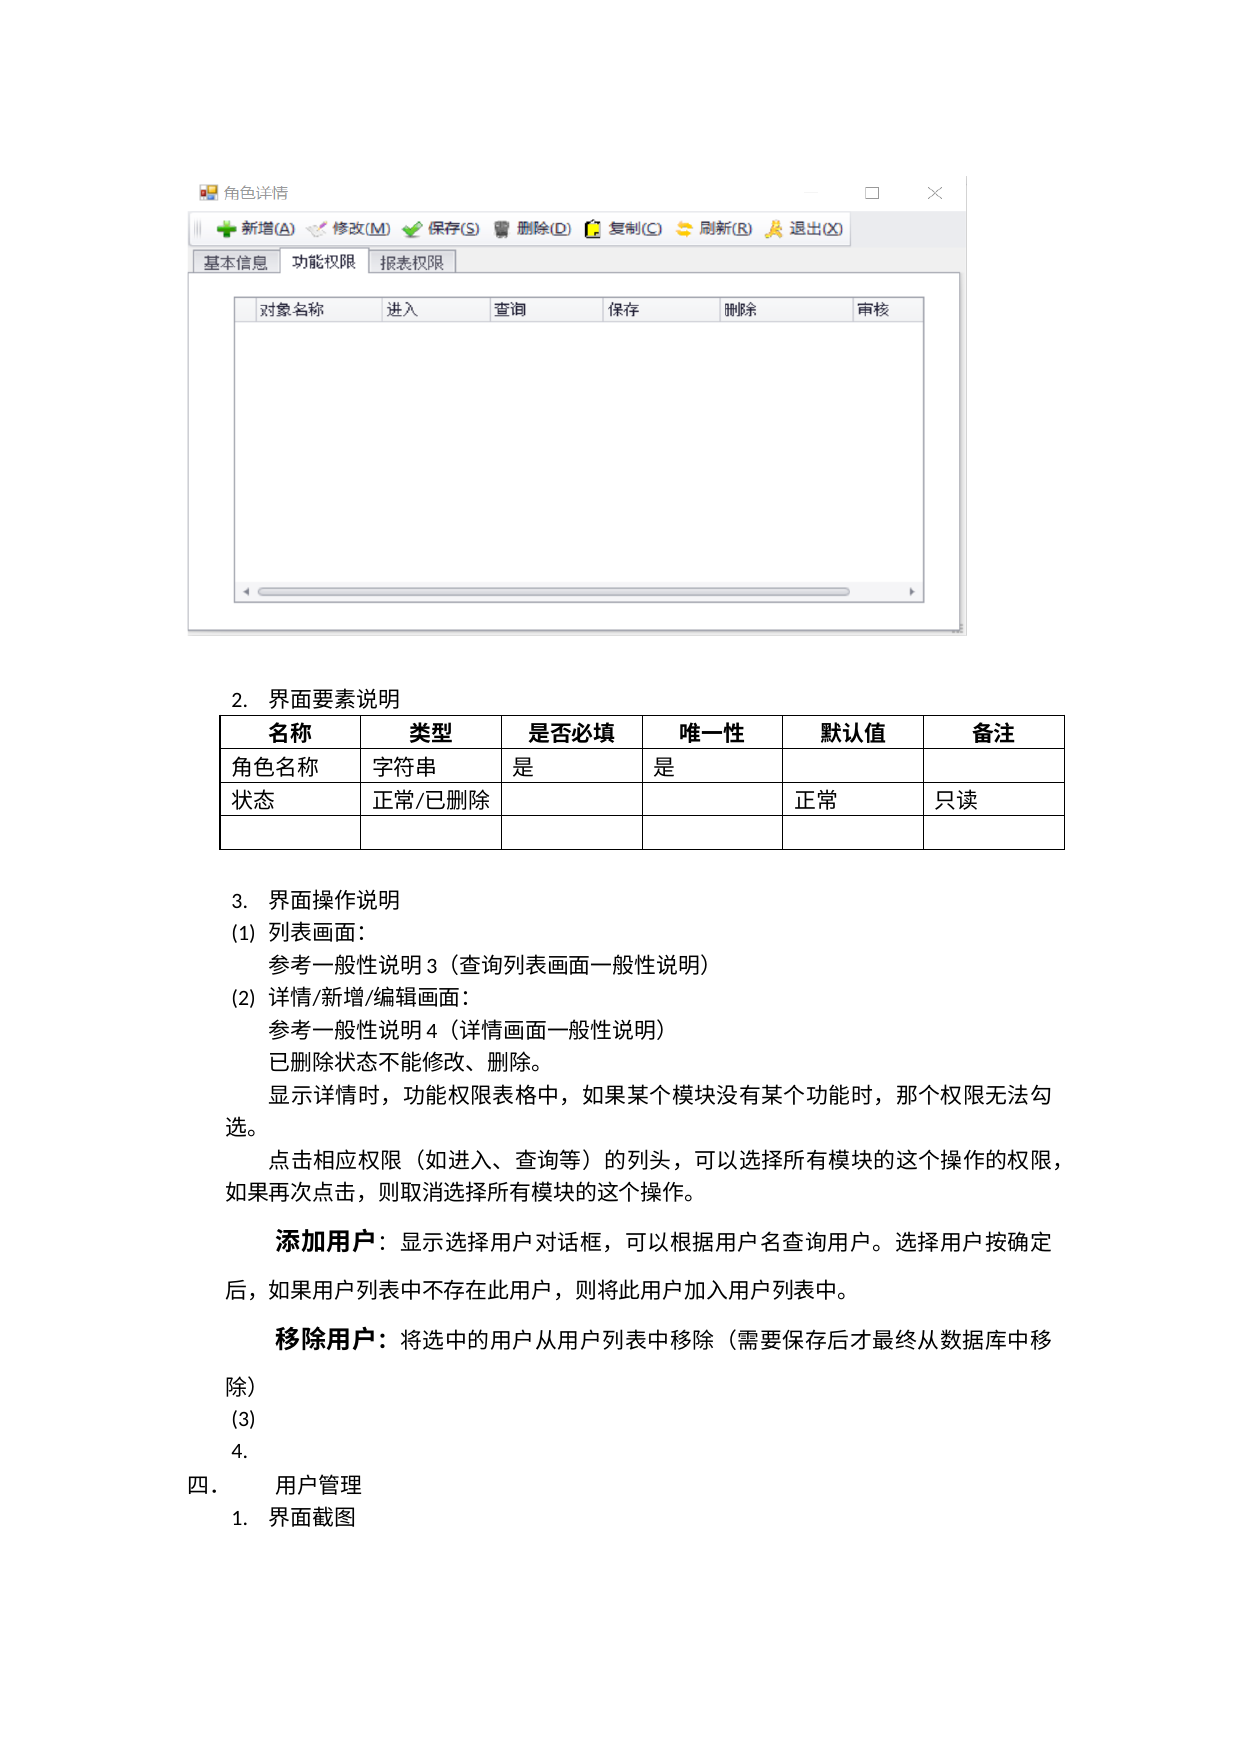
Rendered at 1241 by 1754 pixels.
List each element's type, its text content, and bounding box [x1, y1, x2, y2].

table_cell [361, 816, 501, 849]
list 显示详情时，功能权限表格中，如果某个模块没有某个功能时，那个权限无法勾选。 [225, 1077, 1053, 1142]
table_cell [783, 749, 923, 782]
table_cell [502, 816, 642, 849]
list 添加用户：显示选择用户对话框，可以根据用户名查询用户。选择用户按确定后，如果用户列表中不存在此用户，则将此用户加入用户列表中。 [225, 1207, 1053, 1305]
table_cell [643, 783, 782, 815]
table_cell [783, 816, 923, 849]
table_cell 是 [502, 749, 642, 782]
table_header 备注 [924, 716, 1064, 748]
table_cell [924, 816, 1064, 849]
table_cell [643, 816, 782, 849]
list 参考一般性说明3（查询列表画面一般性说明） [269, 947, 1053, 980]
table_cell [502, 783, 642, 815]
table_cell 只读 [924, 783, 1064, 815]
list 参考一般性说明4（详情画面一般性说明） [225, 1012, 1053, 1045]
list 点击相应权限（如进入、查询等）的列头，可以选择所有模块的这个操作的权限，如果再次点击，则取消选择所有模块的这个操作。 [225, 1142, 1053, 1207]
table_header 默认值 [783, 716, 923, 748]
table_cell 正常 [783, 783, 923, 815]
table_cell 角色名称 [221, 749, 360, 782]
list 已删除状态不能修改、删除。 [225, 1045, 1053, 1077]
list 移除用户：将选中的用户从用户列表中移除（需要保存后才最终从数据库中移除） [225, 1305, 1053, 1402]
table_header 唯一性 [643, 716, 782, 748]
list 详情/新增/编辑画面： [231, 980, 1053, 1012]
table_cell [924, 749, 1064, 782]
table_header 是否必填 [502, 716, 642, 748]
list 界面截图 [231, 1500, 1053, 1532]
list 列表画面： [231, 915, 1053, 947]
table_header 名称 [221, 716, 360, 748]
table_cell 是 [643, 749, 782, 782]
table_cell 状态 [221, 783, 360, 815]
table_header 类型 [361, 716, 501, 748]
picture [187, 176, 967, 636]
table_cell [221, 816, 360, 849]
list 界面操作说明 [231, 882, 1053, 915]
list 界面要素说明 [231, 682, 1053, 714]
table_cell 字符串 [361, 749, 501, 782]
table_cell 正常/已删除 [361, 783, 501, 815]
list 用户管理 [187, 1467, 1053, 1500]
